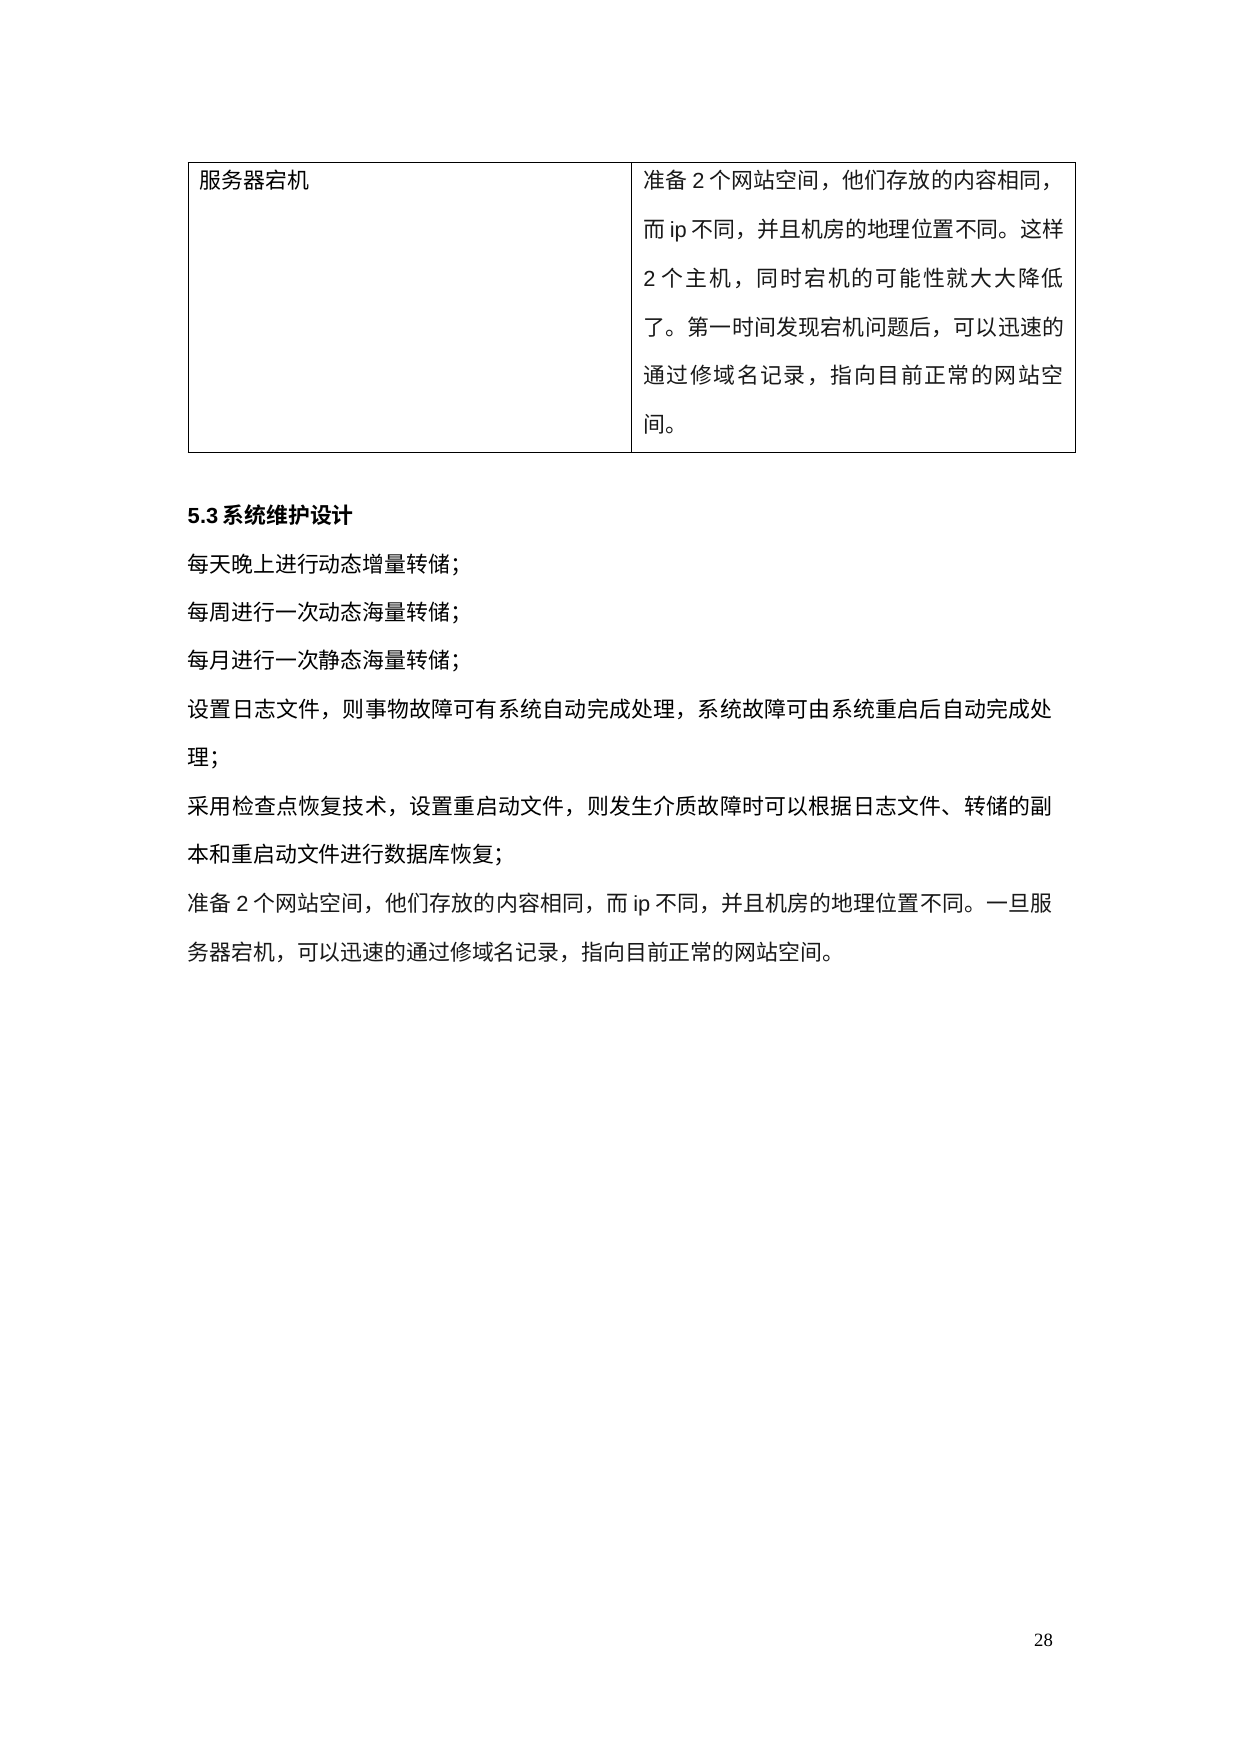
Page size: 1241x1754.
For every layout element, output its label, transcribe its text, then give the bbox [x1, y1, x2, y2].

text 每月进行一次静态海量转储； [187, 643, 1053, 675]
text 每周进行一次动态海量转储； [187, 594, 1053, 627]
table_cell 服务器宕机 [189, 163, 631, 452]
text 每天晚上进行动态增量转储； [187, 546, 1053, 579]
text 准备2个网站空间，他们存放的内容相同，而ip不同，并且机房的地理位置不同。一旦服务器宕机，可以迅速的通过修域名记录，指向目前正常的网站空间。 [187, 885, 1053, 967]
table_cell 准备2个网站空间，他们存放的内容相同，而ip不同，并且机房的地理位置不同。这样2个主机，同时宕机的可能性就大大降低了。第一时间发现宕机问题后，可以迅速的通过修域名记录，指向目前正常的网站空间。 [632, 163, 1075, 452]
text 采用检查点恢复技术，设置重启动文件，则发生介质故障时可以根据日志文件、转储的副本和重启动文件进行数据库恢复； [187, 788, 1053, 869]
text 设置日志文件，则事物故障可有系统自动完成处理，系统故障可由系统重启后自动完成处理； [187, 691, 1053, 772]
text 5.3系统维护设计 [187, 498, 1053, 530]
